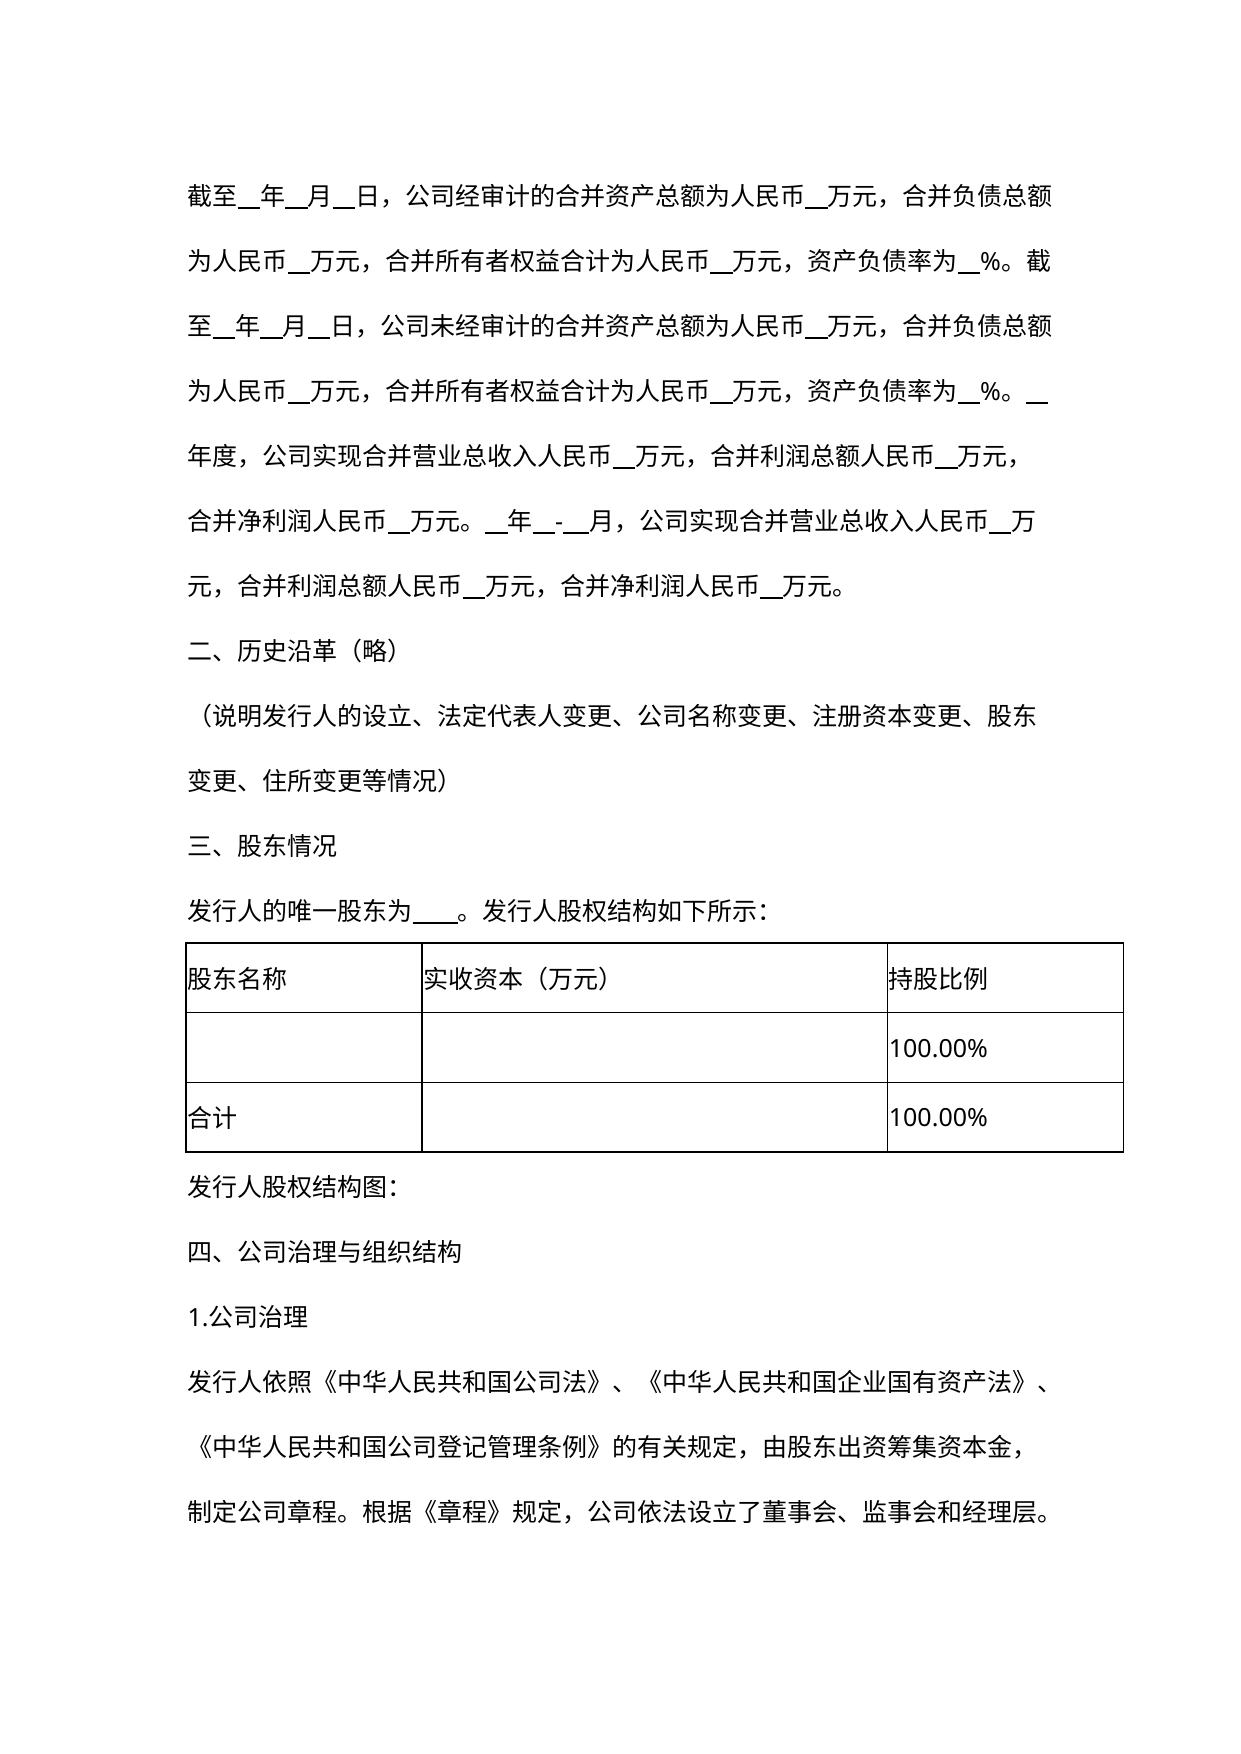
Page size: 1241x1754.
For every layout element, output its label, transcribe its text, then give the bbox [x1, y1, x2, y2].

text 1.公司治理 [187, 1283, 1053, 1348]
text 发行人股权结构图： [187, 1153, 1053, 1218]
text 发行人的唯一股东为 。发行人股权结构如下所示： [187, 877, 1053, 942]
table_cell [423, 1083, 887, 1151]
table_header 持股比例 [888, 944, 1123, 1012]
text 二、历史沿革（略） [187, 617, 1053, 682]
table_header 实收资本（万元） [423, 944, 887, 1012]
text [187, 1348, 1053, 1543]
table_cell 合计 [187, 1083, 421, 1151]
text 三、股东情况 [187, 812, 1053, 877]
text 四、公司治理与组织结构 [187, 1218, 1053, 1283]
table_cell 100.00% [888, 1013, 1123, 1081]
table_header 股东名称 [187, 944, 421, 1012]
text （说明发行人的设立、法定代表人变更、公司名称变更、注册资本变更、股东变更、住所变更等情况） [187, 682, 1053, 812]
table_cell [423, 1013, 887, 1081]
table_cell [187, 1013, 421, 1081]
table_cell 100.00% [888, 1083, 1123, 1151]
text 截至 年 月 日，公司经审计的合并资产总额为人民币 万元，合并负债总额为人民币 万元，合并所有者权益合计为人民币 万元，资产负债率为 %。截至 年 月 日，公司未经审计的合并资产总额为人民币 万元，合并负债总额为人民币 万元，合并所有者权益合计为人民币 万元，资产负债率为 %。 年度，公司实现合并营业总收入人民币 万元，合并利润总额人民币 万元，合并净利润人民币 万元。 年 - 月，公司实现合并营业总收入人民币 万元，合并利润总额人民币 万元，合并净利润人民币 万元。 [187, 162, 1053, 617]
